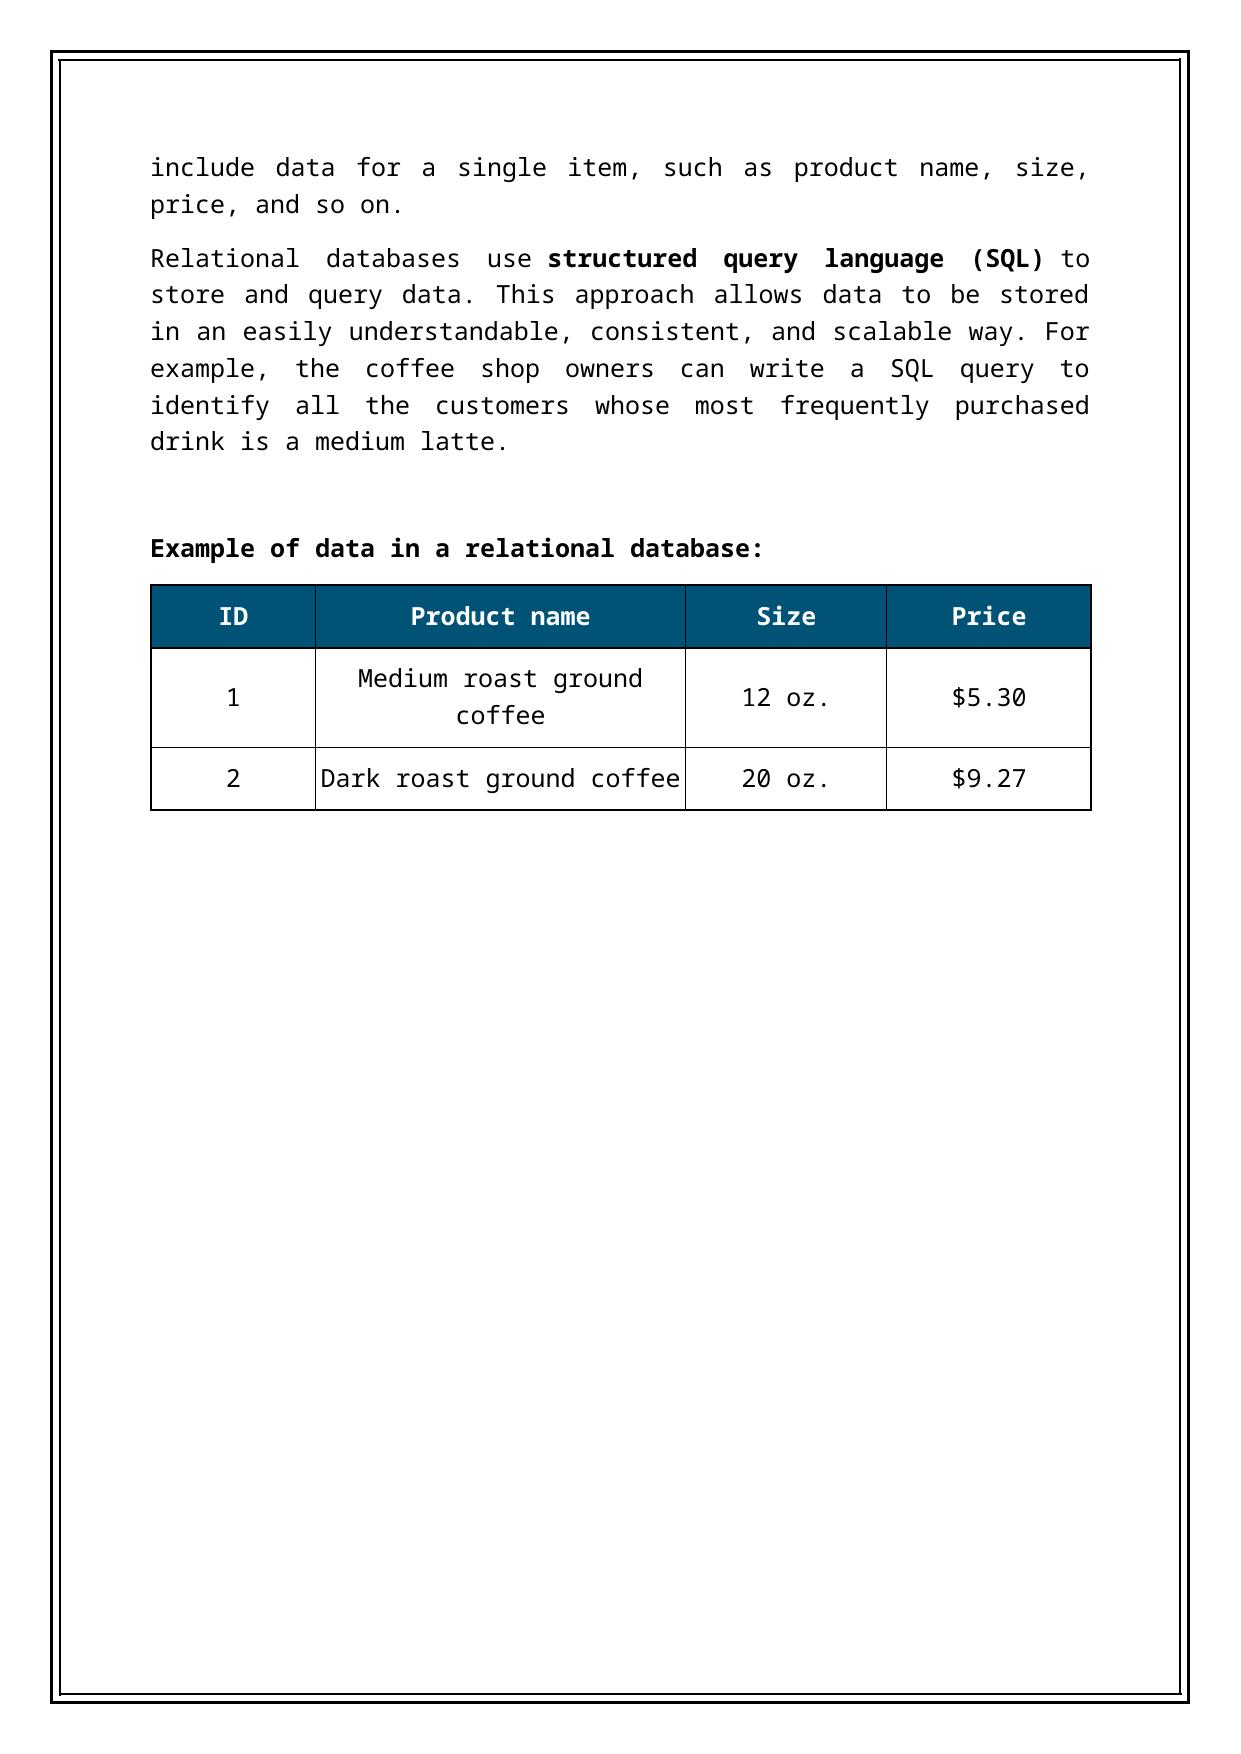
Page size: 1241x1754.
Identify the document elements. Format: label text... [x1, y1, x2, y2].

table_header Product name [316, 586, 685, 647]
table_header ID [152, 586, 315, 647]
table_cell $5.30 [887, 649, 1090, 747]
table_cell 20 oz. [686, 748, 886, 809]
text Example of data in a relational database: [150, 531, 1090, 565]
table_header Size [686, 586, 886, 647]
table_header Price [887, 586, 1090, 647]
table_cell 2 [152, 748, 315, 809]
table_cell 12 oz. [686, 649, 886, 747]
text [150, 150, 1090, 221]
table_cell Medium roast ground coffee [316, 649, 685, 747]
text Relational databases use structured query language (SQL) to store and query data. This approach allows data to be stored in an easily understandable, consistent, and scalable way. For example, the coffee shop owners can write a SQL query to identify all the customers whose most frequently purchased drink is a medium latte. [150, 240, 1090, 458]
table_cell 1 [152, 649, 315, 747]
table_cell $9.27 [887, 748, 1090, 809]
table_cell Dark roast ground coffee [316, 748, 685, 809]
